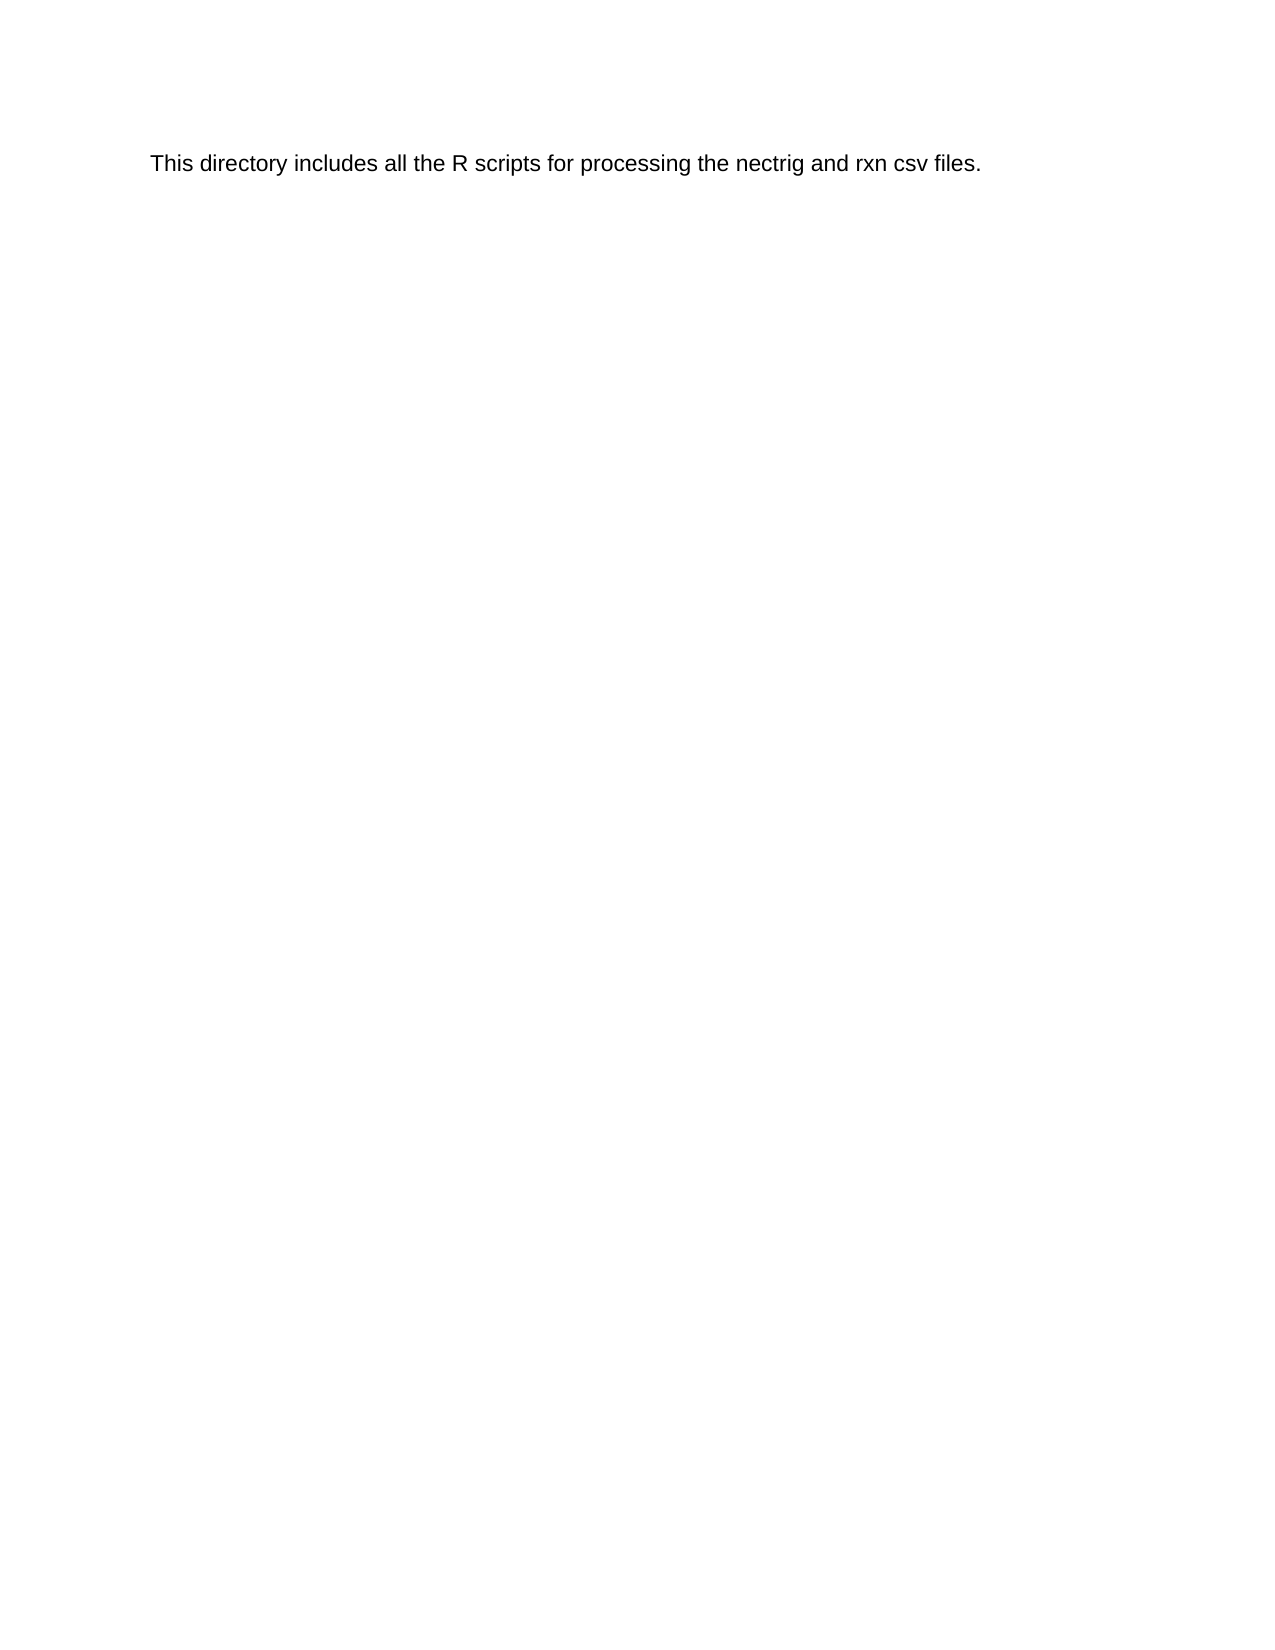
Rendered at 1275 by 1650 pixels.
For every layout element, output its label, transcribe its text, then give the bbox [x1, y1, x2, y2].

text This directory includes all the R scripts for processing the nectrig and rxn csv files. [150, 150, 1125, 176]
